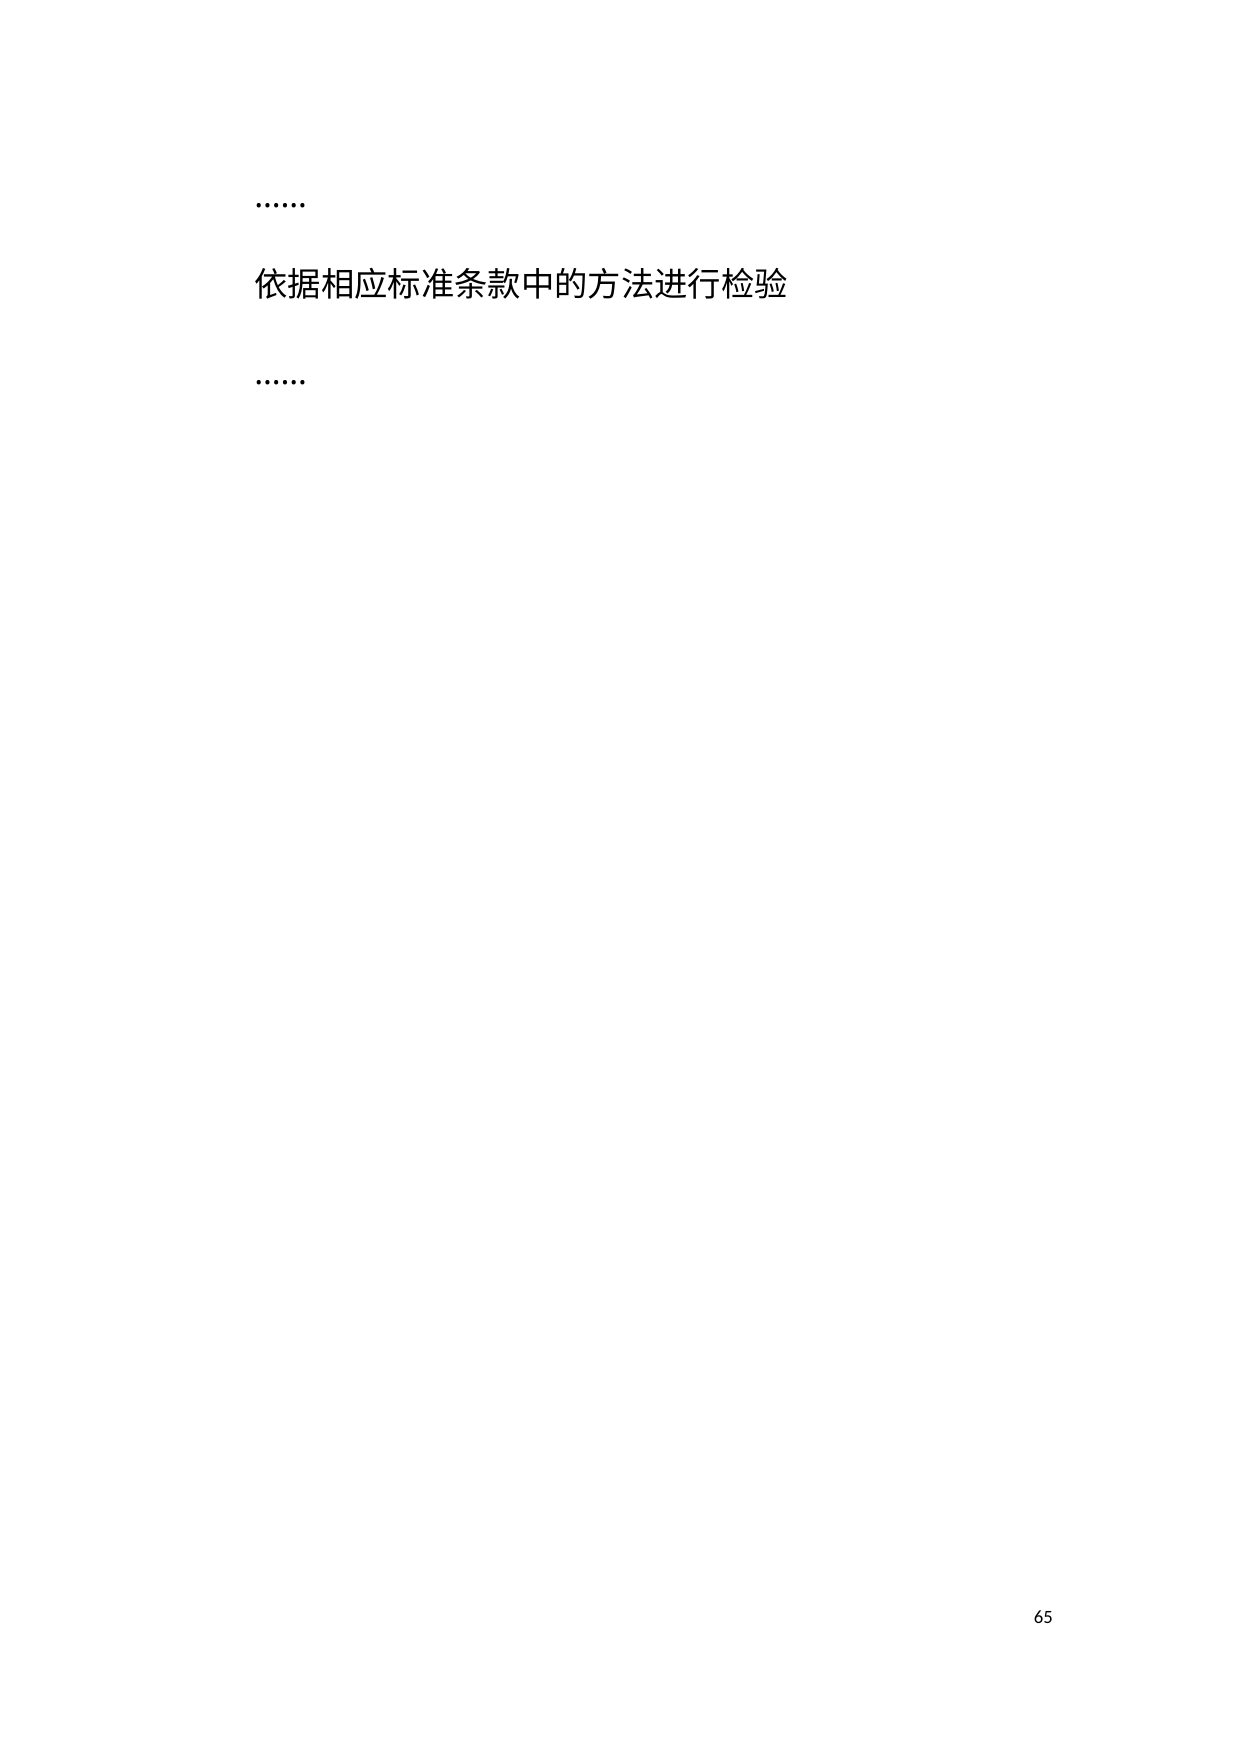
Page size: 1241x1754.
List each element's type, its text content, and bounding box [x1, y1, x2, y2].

text …… [187, 339, 1053, 404]
text 依据相应标准条款中的方法进行检验 [187, 250, 1053, 315]
text …… [187, 162, 1053, 227]
